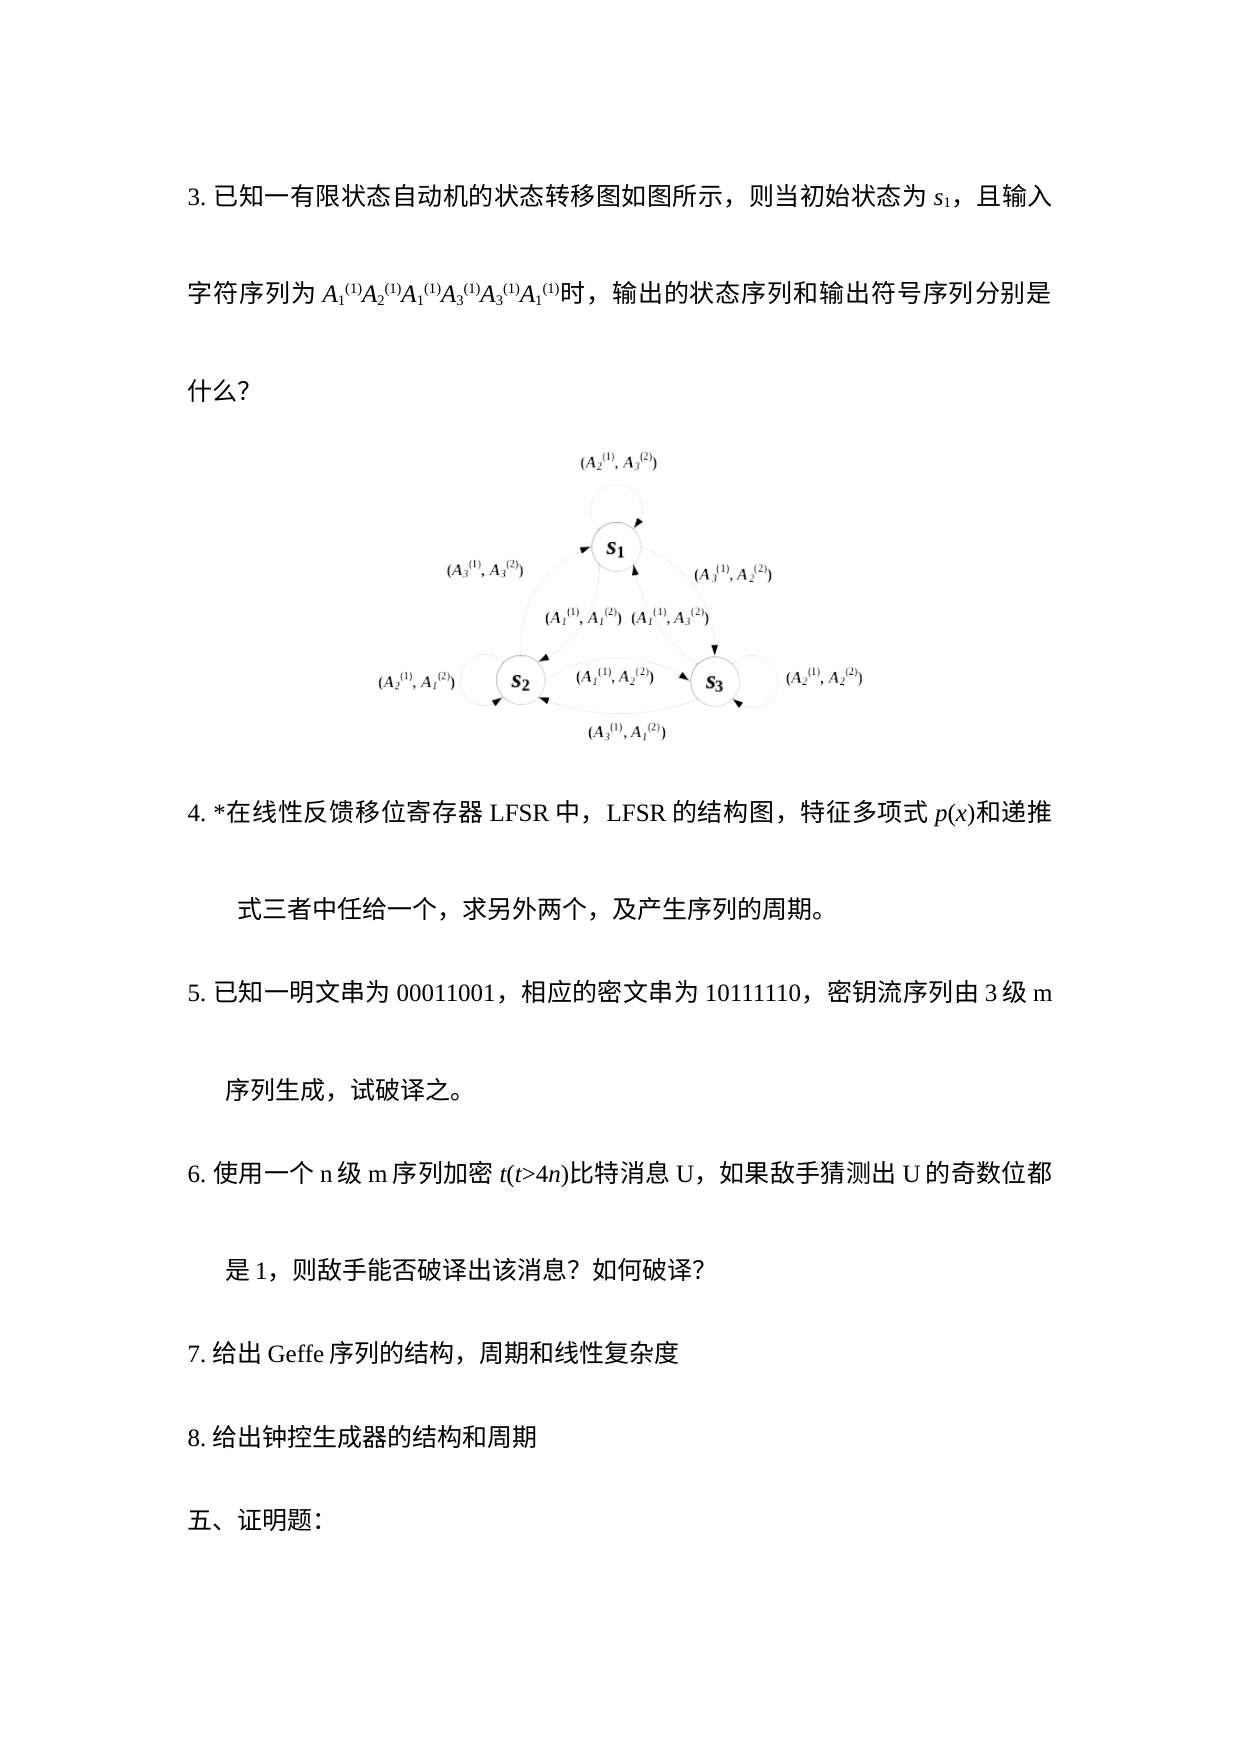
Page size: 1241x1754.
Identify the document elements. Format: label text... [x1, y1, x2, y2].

text 5. 已知一明文串为00011001，相应的密文串为10111110，密钥流序列由3级m序列生成，试破译之。 [187, 958, 1053, 1121]
text 7. 给出Geffe序列的结构，周期和线性复杂度 [187, 1319, 1053, 1384]
text 4. *在线性反馈移位寄存器LFSR中，LFSR的结构图，特征多项式p(x)和递推式三者中任给一个，求另外两个，及产生序列的周期。 [187, 778, 1053, 940]
text 3. 已知一有限状态自动机的状态转移图如图所示，则当初始状态为s1，且输入字符序列为A1(1)A2(1)A1(1)A3(1)A3(1)A1(1)时，输出的状态序列和输出符号序列分别是什么？ [187, 162, 1053, 422]
text 8. 给出钟控生成器的结构和周期 [187, 1403, 1053, 1468]
text 6. 使用一个n级m序列加密t(t>4n)比特消息U，如果敌手猜测出U的奇数位都是1，则敌手能否破译出该消息？如何破译？ [187, 1139, 1053, 1301]
text 五、证明题： [187, 1486, 1053, 1551]
